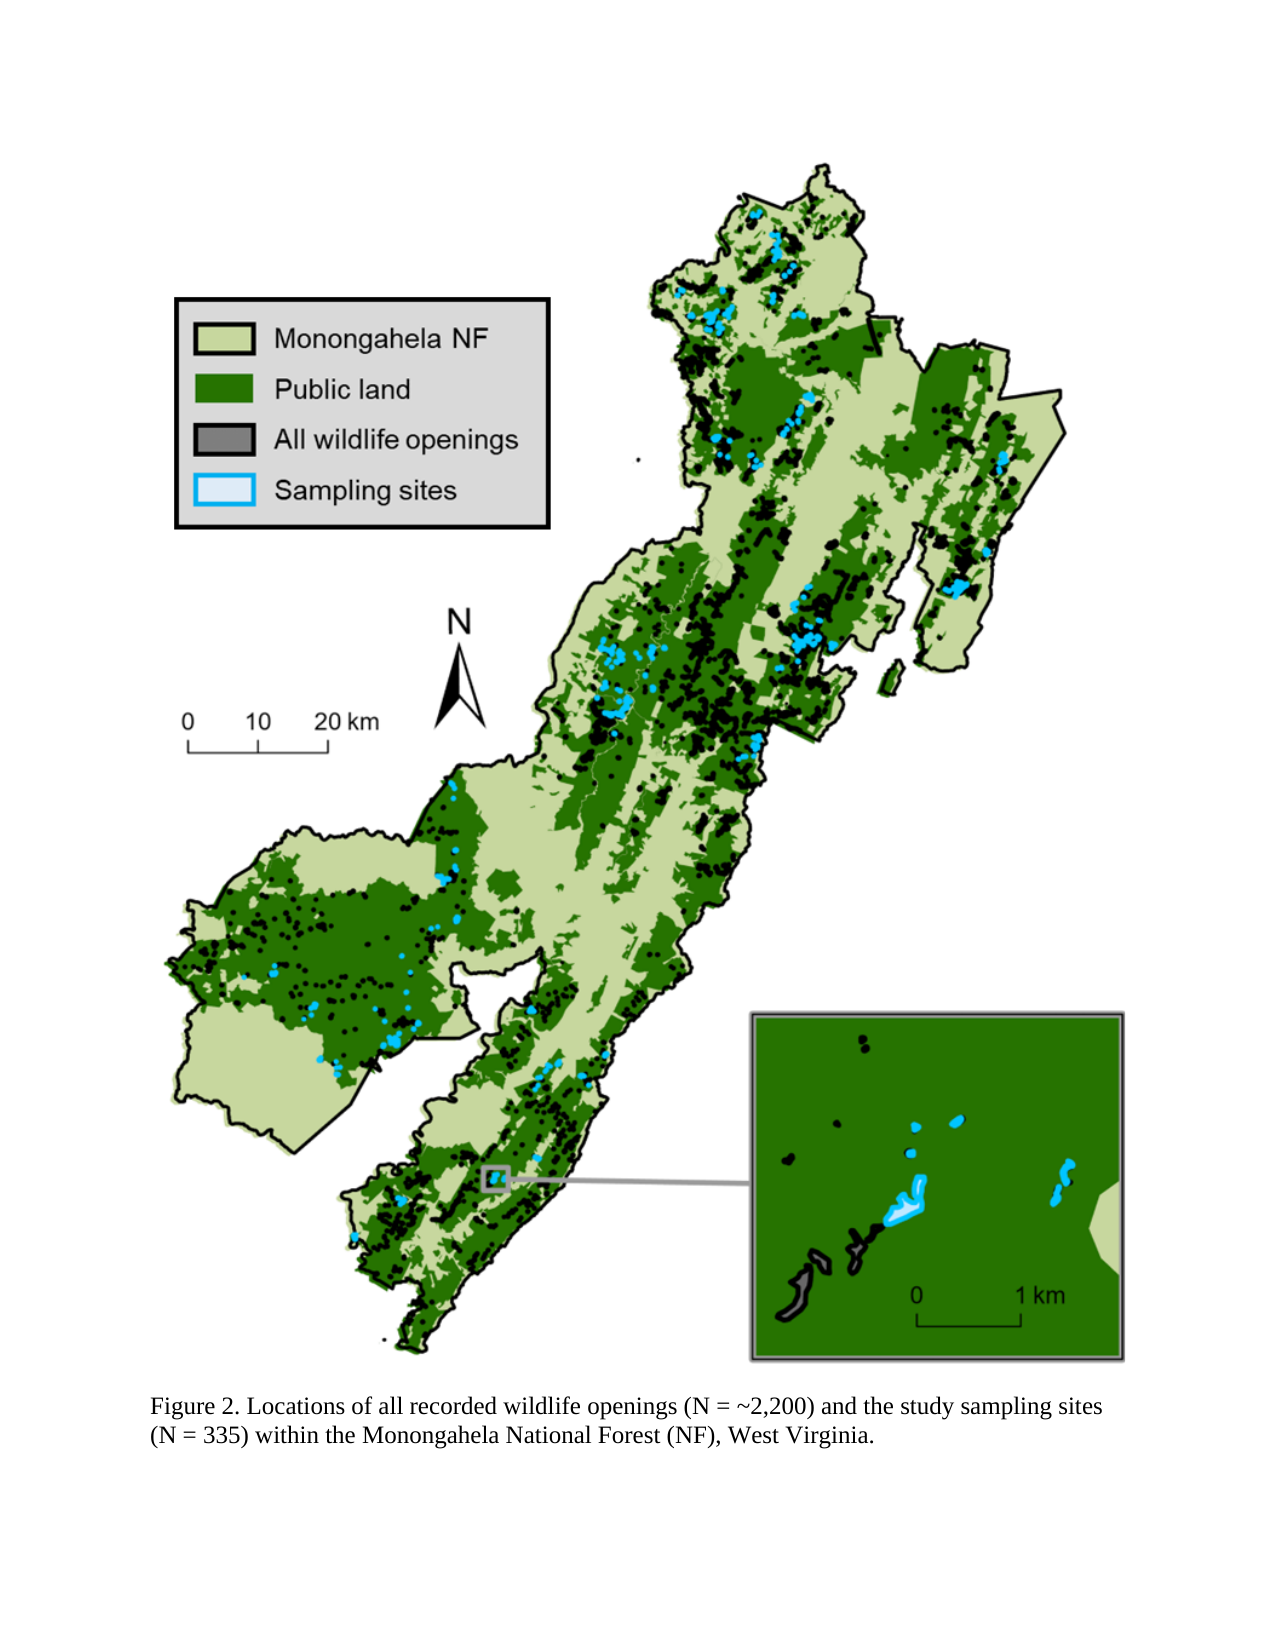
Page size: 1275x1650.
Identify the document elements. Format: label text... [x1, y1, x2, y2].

text Figure 2. Locations of all recorded wildlife openings (N = ~2,200) and the study sampling sites (N = 335) within the Monongahela National Forest (NF), West Virginia. [150, 1391, 1125, 1449]
picture [150, 150, 1125, 1375]
